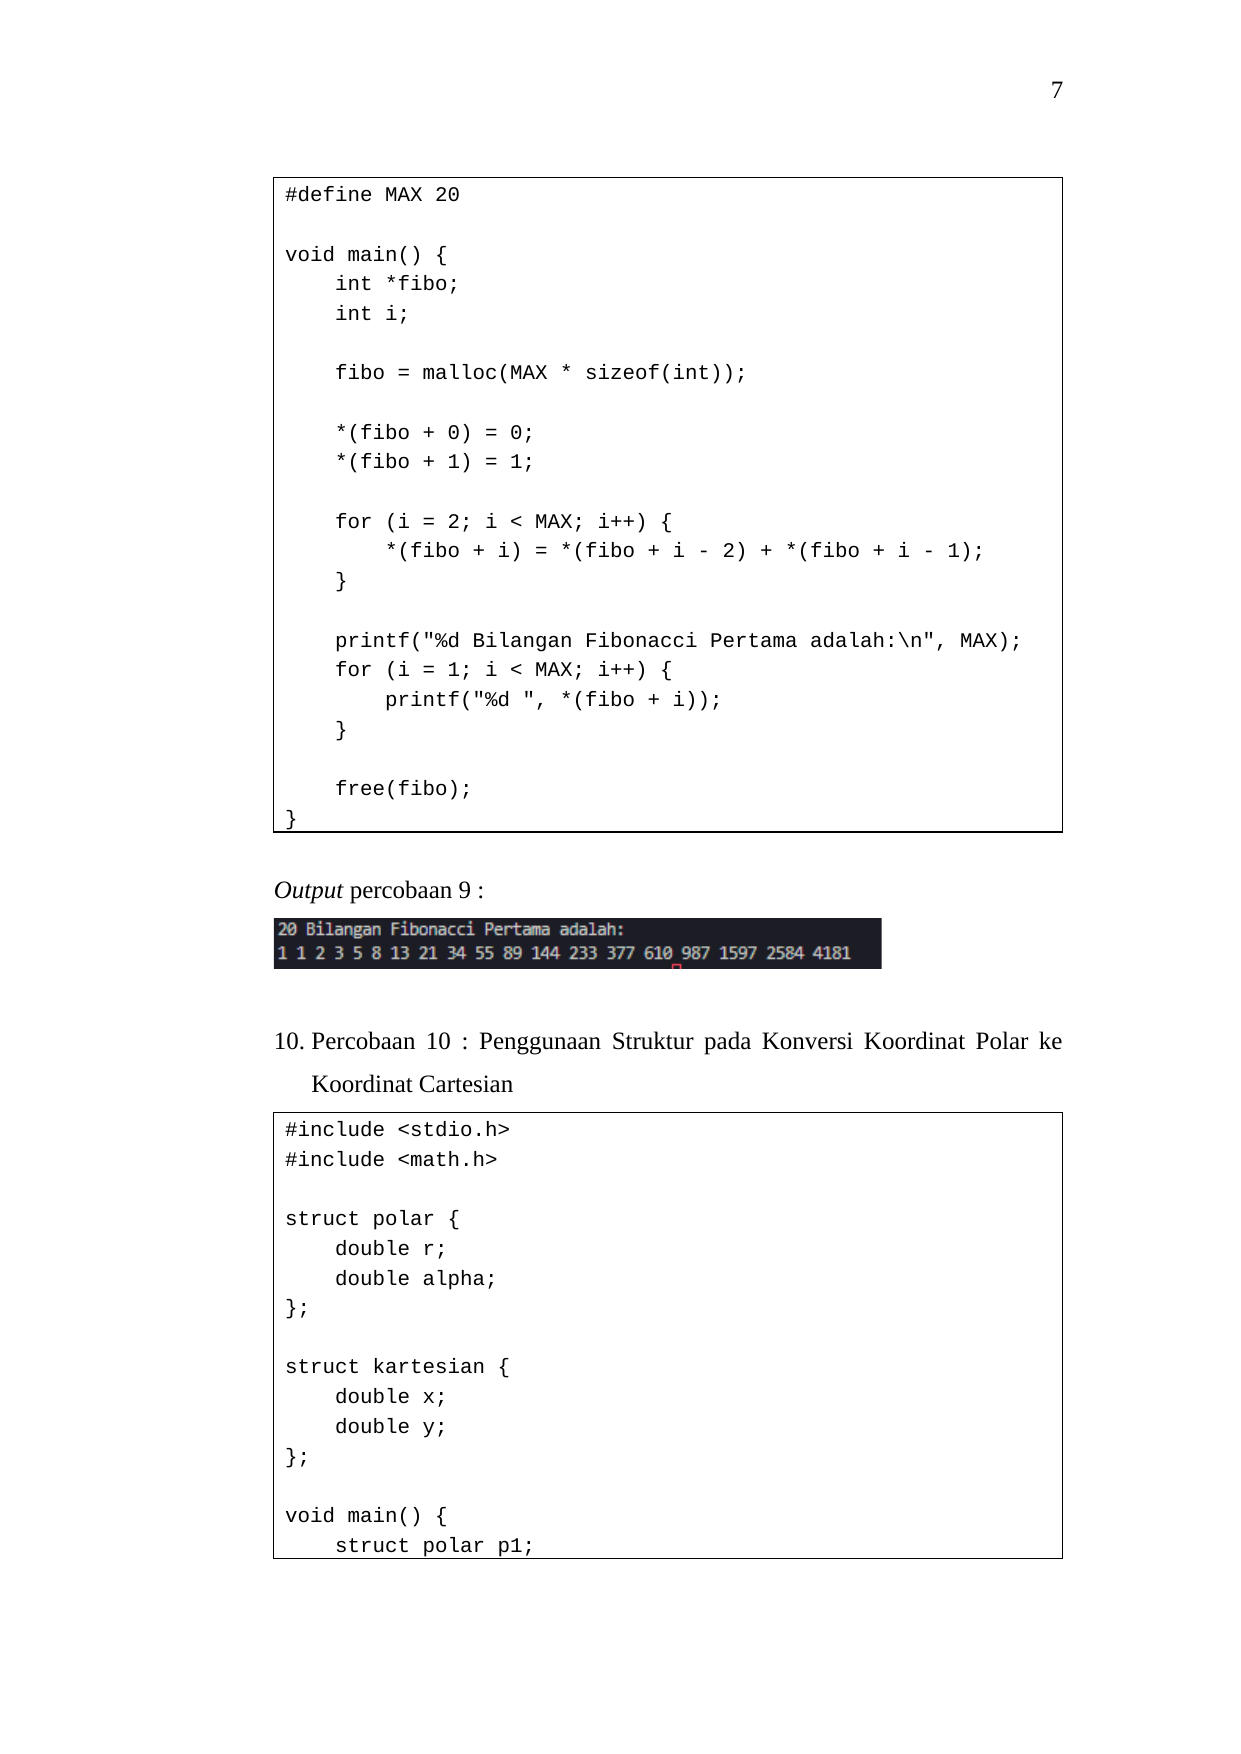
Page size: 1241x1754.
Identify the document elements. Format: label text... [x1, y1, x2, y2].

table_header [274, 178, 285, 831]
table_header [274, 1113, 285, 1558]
list Output percobaan 9 : [274, 876, 1063, 904]
picture [273, 918, 882, 969]
list Percobaan 10 : Penggunaan Struktur pada Konversi Koordinat Polar ke Koordinat Cartesian [274, 1026, 1063, 1098]
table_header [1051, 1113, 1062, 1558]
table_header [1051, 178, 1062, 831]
